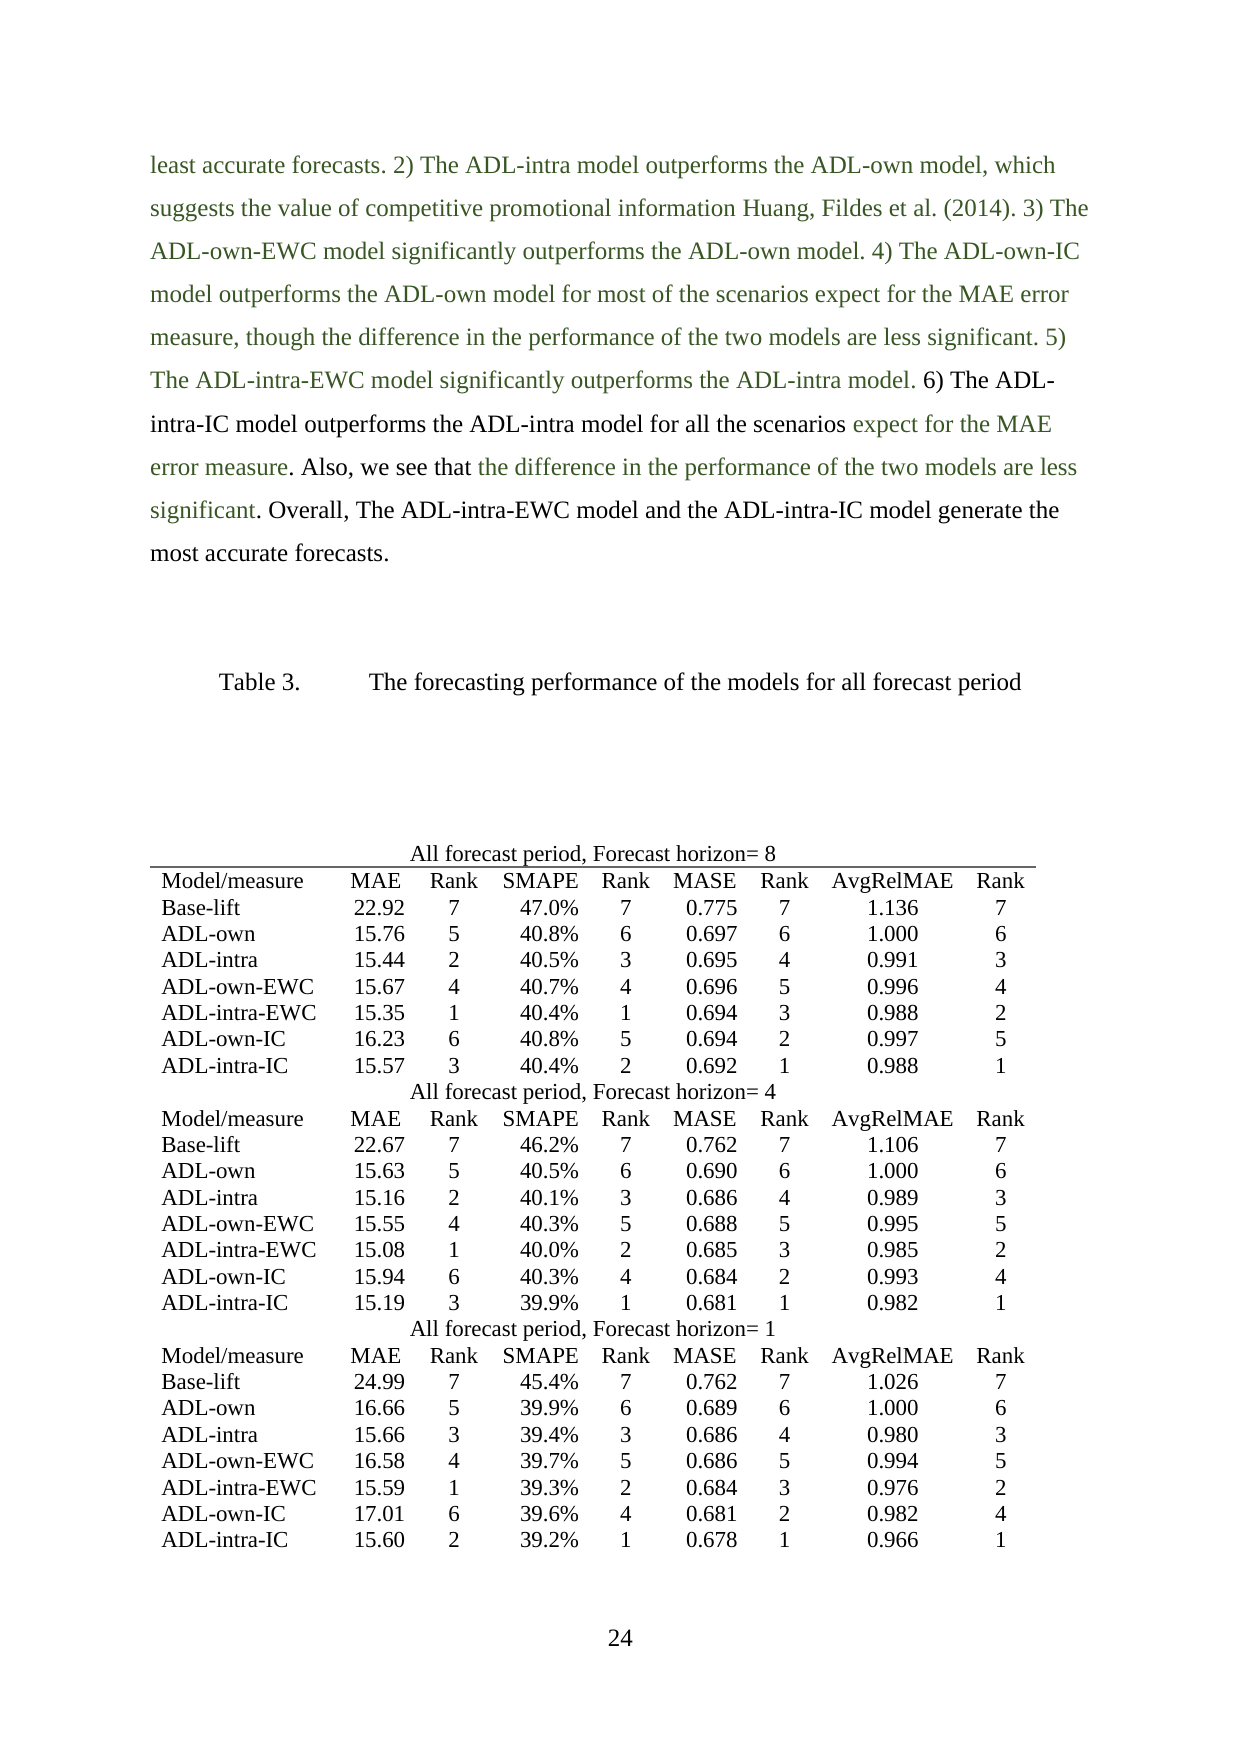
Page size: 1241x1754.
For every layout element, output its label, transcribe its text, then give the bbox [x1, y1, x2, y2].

table_cell 0.686 [661, 1184, 748, 1210]
table_cell ADL-intra [150, 946, 335, 973]
table_cell Rank [416, 868, 491, 894]
table_cell Model/measure [150, 1342, 335, 1368]
table_cell 0.694 [661, 1026, 748, 1052]
table_cell 39.9% [491, 1289, 590, 1315]
table_cell 15.16 [335, 1184, 416, 1210]
table_cell 3 [590, 1421, 661, 1447]
table_cell ADL-own [150, 1157, 335, 1184]
table_cell 40.8% [491, 920, 590, 946]
table_cell 40.4% [491, 999, 590, 1026]
table_cell 6 [416, 1026, 491, 1052]
table_cell 0.762 [661, 1368, 748, 1394]
table_cell 0.681 [661, 1289, 748, 1315]
table_cell 5 [416, 1395, 491, 1421]
table_cell 2 [590, 1236, 661, 1263]
table_cell 5 [749, 973, 820, 999]
table_cell Rank [416, 1342, 491, 1368]
table_cell Rank [749, 1105, 820, 1131]
table_cell 7 [590, 1368, 661, 1394]
table_cell Rank [965, 1105, 1036, 1131]
table_cell 4 [590, 973, 661, 999]
table_cell 0.996 [820, 973, 965, 999]
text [150, 150, 1090, 567]
table_cell 6 [416, 1263, 491, 1289]
table_cell 40.5% [491, 1157, 590, 1184]
table_cell 7 [590, 894, 661, 920]
table_cell 7 [416, 894, 491, 920]
text Table 3. The forecasting performance of the models for all forecast period [150, 667, 1090, 696]
table_cell SMAPE [491, 1105, 590, 1131]
table_cell 3 [965, 1184, 1036, 1210]
table_cell 4 [416, 1210, 491, 1236]
table_cell 3 [416, 1289, 491, 1315]
table_cell 40.1% [491, 1184, 590, 1210]
table_cell 1 [590, 1526, 661, 1553]
table_cell 0.966 [820, 1526, 965, 1553]
table_cell 0.994 [820, 1447, 965, 1473]
table_cell SMAPE [491, 1342, 590, 1368]
table_cell 5 [590, 1447, 661, 1473]
table_cell 3 [749, 1474, 820, 1500]
table_cell 7 [749, 1131, 820, 1157]
table_cell 2 [590, 1052, 661, 1078]
table_cell 2 [590, 1474, 661, 1500]
table_cell 40.5% [491, 946, 590, 973]
table_cell 15.63 [335, 1157, 416, 1184]
table_cell 15.55 [335, 1210, 416, 1236]
table_cell 0.980 [820, 1421, 965, 1447]
table_cell 1.000 [820, 1395, 965, 1421]
table_cell 0.690 [661, 1157, 748, 1184]
table_cell 0.997 [820, 1026, 965, 1052]
table_cell 2 [965, 1474, 1036, 1500]
table_cell 5 [749, 1210, 820, 1236]
table_cell 4 [749, 1421, 820, 1447]
table_cell 6 [590, 920, 661, 946]
table_cell 7 [416, 1131, 491, 1157]
table_cell 40.8% [491, 1026, 590, 1052]
table_cell MASE [661, 868, 748, 894]
table_cell 6 [749, 1157, 820, 1184]
table_cell 7 [965, 1131, 1036, 1157]
table_cell 0.684 [661, 1474, 748, 1500]
table_cell 15.66 [335, 1421, 416, 1447]
table_cell 4 [965, 1263, 1036, 1289]
table_cell 0.976 [820, 1474, 965, 1500]
table_cell 39.3% [491, 1474, 590, 1500]
table_cell 6 [965, 1395, 1036, 1421]
table_cell 7 [965, 1368, 1036, 1394]
table_cell 2 [416, 1526, 491, 1553]
table_cell ADL-intra-IC [150, 1289, 335, 1315]
table_cell 17.01 [335, 1500, 416, 1526]
table_cell ADL-intra-EWC [150, 1474, 335, 1500]
table_cell All forecast period, Forecast horizon= 1 [150, 1315, 1036, 1342]
table_cell 0.697 [661, 920, 748, 946]
table_cell MAE [335, 1105, 416, 1131]
table_cell 1.106 [820, 1131, 965, 1157]
table_cell 2 [749, 1263, 820, 1289]
table_cell MASE [661, 1342, 748, 1368]
table_cell 2 [965, 1236, 1036, 1263]
table_cell 1 [590, 999, 661, 1026]
table_cell 7 [749, 894, 820, 920]
table_cell 3 [590, 946, 661, 973]
table_cell 2 [749, 1500, 820, 1526]
table_cell 1 [965, 1052, 1036, 1078]
table_cell 1 [965, 1526, 1036, 1553]
table_cell 6 [590, 1395, 661, 1421]
table_cell 3 [749, 1236, 820, 1263]
table_cell 15.94 [335, 1263, 416, 1289]
table_cell 0.688 [661, 1210, 748, 1236]
table_cell 0.696 [661, 973, 748, 999]
table_cell 1 [749, 1526, 820, 1553]
table_cell 1.000 [820, 1157, 965, 1184]
table_cell ADL-intra-IC [150, 1052, 335, 1078]
table_cell 3 [416, 1421, 491, 1447]
table_cell 1 [749, 1052, 820, 1078]
table_cell 5 [416, 1157, 491, 1184]
table_cell Rank [749, 868, 820, 894]
table_cell 4 [749, 1184, 820, 1210]
table_cell 0.995 [820, 1210, 965, 1236]
table_cell Model/measure [150, 1105, 335, 1131]
table_cell 0.985 [820, 1236, 965, 1263]
table_cell 1.000 [820, 920, 965, 946]
table_cell ADL-own [150, 1395, 335, 1421]
table_cell 46.2% [491, 1131, 590, 1157]
table_cell 3 [749, 999, 820, 1026]
table_cell 0.678 [661, 1526, 748, 1553]
table_cell 7 [965, 894, 1036, 920]
table_cell SMAPE [491, 868, 590, 894]
table_cell 4 [965, 973, 1036, 999]
table_cell Base-lift [150, 894, 335, 920]
table_cell 15.59 [335, 1474, 416, 1500]
table_cell 1 [749, 1289, 820, 1315]
table_cell 7 [749, 1368, 820, 1394]
table_cell 16.58 [335, 1447, 416, 1473]
table_cell MASE [661, 1105, 748, 1131]
table_cell 39.4% [491, 1421, 590, 1447]
table_cell 1.136 [820, 894, 965, 920]
table_cell 15.57 [335, 1052, 416, 1078]
table_cell 0.993 [820, 1263, 965, 1289]
table_cell 1 [416, 999, 491, 1026]
table_cell 5 [965, 1210, 1036, 1236]
table_cell 2 [416, 1184, 491, 1210]
table_cell Base-lift [150, 1368, 335, 1394]
table_cell 15.60 [335, 1526, 416, 1553]
table_cell ADL-own-EWC [150, 973, 335, 999]
table_cell 45.4% [491, 1368, 590, 1394]
table_cell 0.689 [661, 1395, 748, 1421]
table_cell Rank [590, 868, 661, 894]
table_cell 39.2% [491, 1526, 590, 1553]
table_cell 1 [416, 1236, 491, 1263]
table_cell 2 [416, 946, 491, 973]
table_cell 6 [965, 1157, 1036, 1184]
table_cell 6 [965, 920, 1036, 946]
table_cell AvgRelMAE [820, 868, 965, 894]
table_cell 6 [416, 1500, 491, 1526]
table_cell 0.989 [820, 1184, 965, 1210]
table_cell 3 [416, 1052, 491, 1078]
table_cell 5 [965, 1026, 1036, 1052]
table_cell 1 [590, 1289, 661, 1315]
table_cell 40.3% [491, 1210, 590, 1236]
table_cell 6 [749, 1395, 820, 1421]
table_cell 22.67 [335, 1131, 416, 1157]
table_cell MAE [335, 1342, 416, 1368]
table_cell 2 [965, 999, 1036, 1026]
table_cell ADL-intra-IC [150, 1526, 335, 1553]
table_cell 1.026 [820, 1368, 965, 1394]
table_cell 40.4% [491, 1052, 590, 1078]
table_cell 0.988 [820, 999, 965, 1026]
table_cell Rank [590, 1342, 661, 1368]
table_cell 4 [965, 1500, 1036, 1526]
table_cell ADL-own-EWC [150, 1210, 335, 1236]
table_cell 40.0% [491, 1236, 590, 1263]
table_cell 22.92 [335, 894, 416, 920]
table_cell 4 [590, 1500, 661, 1526]
table_cell 0.695 [661, 946, 748, 973]
table_cell Rank [965, 868, 1036, 894]
table_cell 0.692 [661, 1052, 748, 1078]
table_cell ADL-own [150, 920, 335, 946]
table_cell 0.686 [661, 1447, 748, 1473]
table_cell Rank [965, 1342, 1036, 1368]
table_cell 15.08 [335, 1236, 416, 1263]
table_cell Rank [416, 1105, 491, 1131]
table_cell 6 [590, 1157, 661, 1184]
table_cell 0.775 [661, 894, 748, 920]
table_cell 5 [590, 1026, 661, 1052]
table_cell 5 [590, 1210, 661, 1236]
table_cell 1 [416, 1474, 491, 1500]
table_cell 0.685 [661, 1236, 748, 1263]
table_cell ADL-own-IC [150, 1263, 335, 1289]
table_cell ADL-intra [150, 1184, 335, 1210]
table_cell 3 [590, 1184, 661, 1210]
table_cell 39.7% [491, 1447, 590, 1473]
table_header All forecast period, Forecast horizon= 8 [150, 840, 1036, 866]
table_cell Base-lift [150, 1131, 335, 1157]
table_cell ADL-intra-EWC [150, 999, 335, 1026]
table_cell 15.67 [335, 973, 416, 999]
table_cell 15.35 [335, 999, 416, 1026]
table_cell 16.23 [335, 1026, 416, 1052]
table_cell 15.76 [335, 920, 416, 946]
table_cell 39.9% [491, 1395, 590, 1421]
table_cell 0.982 [820, 1289, 965, 1315]
table_cell 5 [416, 920, 491, 946]
table_cell 15.19 [335, 1289, 416, 1315]
table_cell 0.681 [661, 1500, 748, 1526]
table_cell 5 [749, 1447, 820, 1473]
table_cell Model/measure [150, 868, 335, 894]
table_cell 4 [416, 1447, 491, 1473]
table_cell 4 [749, 946, 820, 973]
table_cell Rank [590, 1105, 661, 1131]
table_cell 7 [590, 1131, 661, 1157]
table_cell ADL-own-IC [150, 1026, 335, 1052]
table_cell 3 [965, 946, 1036, 973]
table_cell 4 [590, 1263, 661, 1289]
table_cell ADL-own-EWC [150, 1447, 335, 1473]
table_cell 2 [749, 1026, 820, 1052]
table_cell 47.0% [491, 894, 590, 920]
table_cell Rank [749, 1342, 820, 1368]
table_cell ADL-intra [150, 1421, 335, 1447]
table_cell MAE [335, 868, 416, 894]
table_cell 0.686 [661, 1421, 748, 1447]
table_cell 39.6% [491, 1500, 590, 1526]
table_cell 3 [965, 1421, 1036, 1447]
table_cell 40.7% [491, 973, 590, 999]
table_cell 0.684 [661, 1263, 748, 1289]
table_cell 0.988 [820, 1052, 965, 1078]
table_cell 16.66 [335, 1395, 416, 1421]
table_cell 4 [416, 973, 491, 999]
table_cell 0.694 [661, 999, 748, 1026]
table_cell 0.762 [661, 1131, 748, 1157]
table_cell All forecast period, Forecast horizon= 4 [150, 1078, 1036, 1104]
table_cell 6 [749, 920, 820, 946]
table_cell AvgRelMAE [820, 1342, 965, 1368]
table_cell 24.99 [335, 1368, 416, 1394]
table_cell 40.3% [491, 1263, 590, 1289]
table_cell ADL-intra-EWC [150, 1236, 335, 1263]
table_cell 5 [965, 1447, 1036, 1473]
table_cell 7 [416, 1368, 491, 1394]
table_cell AvgRelMAE [820, 1105, 965, 1131]
table_cell 0.982 [820, 1500, 965, 1526]
table_cell ADL-own-IC [150, 1500, 335, 1526]
table_cell 0.991 [820, 946, 965, 973]
table_cell 1 [965, 1289, 1036, 1315]
table_cell 15.44 [335, 946, 416, 973]
